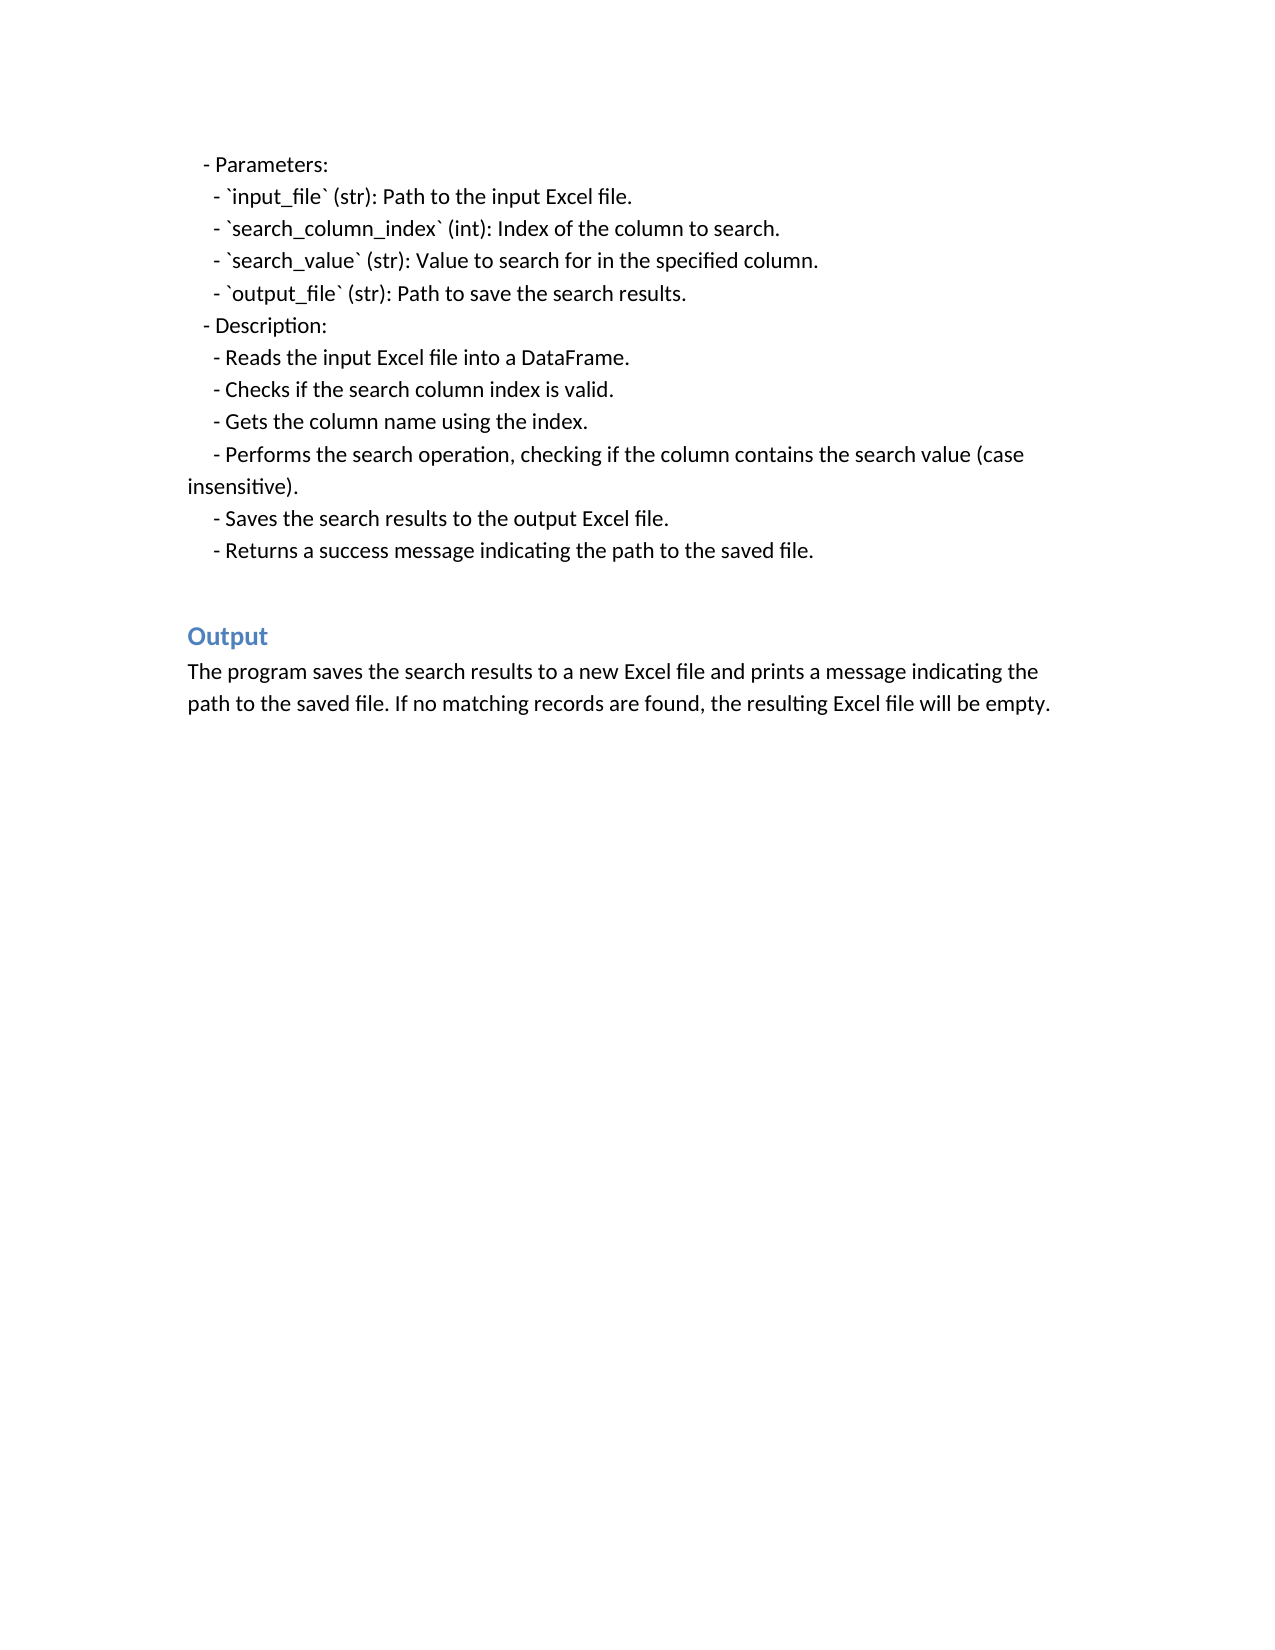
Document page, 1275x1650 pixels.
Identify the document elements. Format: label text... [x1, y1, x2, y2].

subtitle Output [187, 619, 1087, 652]
text The program saves the search results to a new Excel file and prints a message indicating the path to the saved file. If no matching records are found, the resulting Excel file will be empty. [187, 657, 1087, 717]
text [187, 150, 1087, 594]
